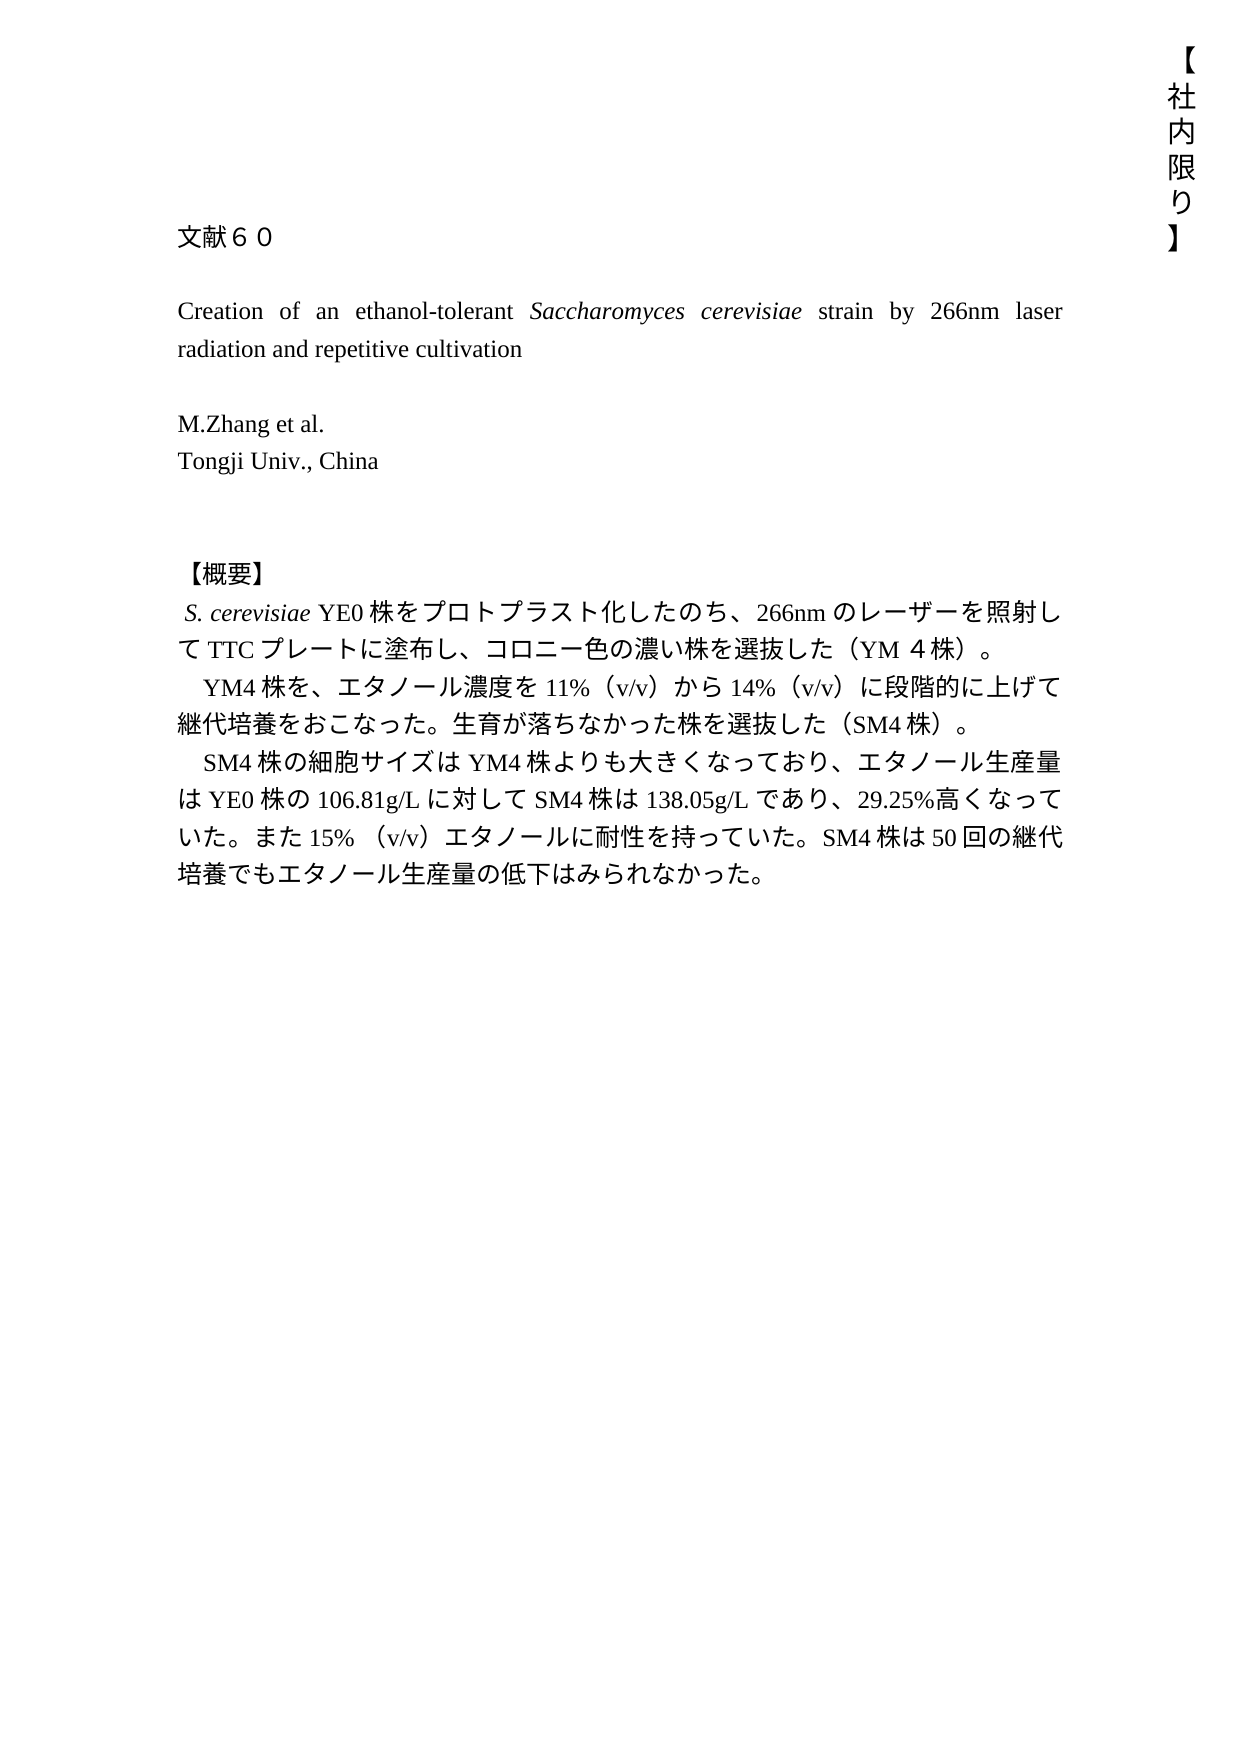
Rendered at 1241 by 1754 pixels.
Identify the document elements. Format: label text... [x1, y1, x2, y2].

text S. cerevisiae YE0株をプロトプラスト化したのち、266nmのレーザーを照射してTTCプレートに塗布し、コロニー色の濃い株を選抜した（YM４株）。 [177, 592, 1063, 667]
text Creation of an ethanol-tolerant Saccharomyces cerevisiae strain by 266nm laser radiation and repetitive cultivation [177, 292, 1063, 367]
text M.Zhang et al. [177, 404, 1063, 442]
text 【概要】 [177, 554, 1063, 592]
text SM4株の細胞サイズはYM4株よりも大きくなっており、エタノール生産量はYE0株の106.81g/Lに対してSM4株は138.05g/Lであり、29.25%高くなっていた。また15% （v/v）エタノールに耐性を持っていた。SM4株は50回の継代培養でもエタノール生産量の低下はみられなかった。 [177, 742, 1063, 892]
text 文献６０ [177, 217, 1063, 254]
text Tongji Univ., China [177, 442, 1063, 479]
text YM4株を、エタノール濃度を11%（v/v）から14%（v/v）に段階的に上げて継代培養をおこなった。生育が落ちなかった株を選抜した（SM4株）。 [177, 667, 1063, 742]
